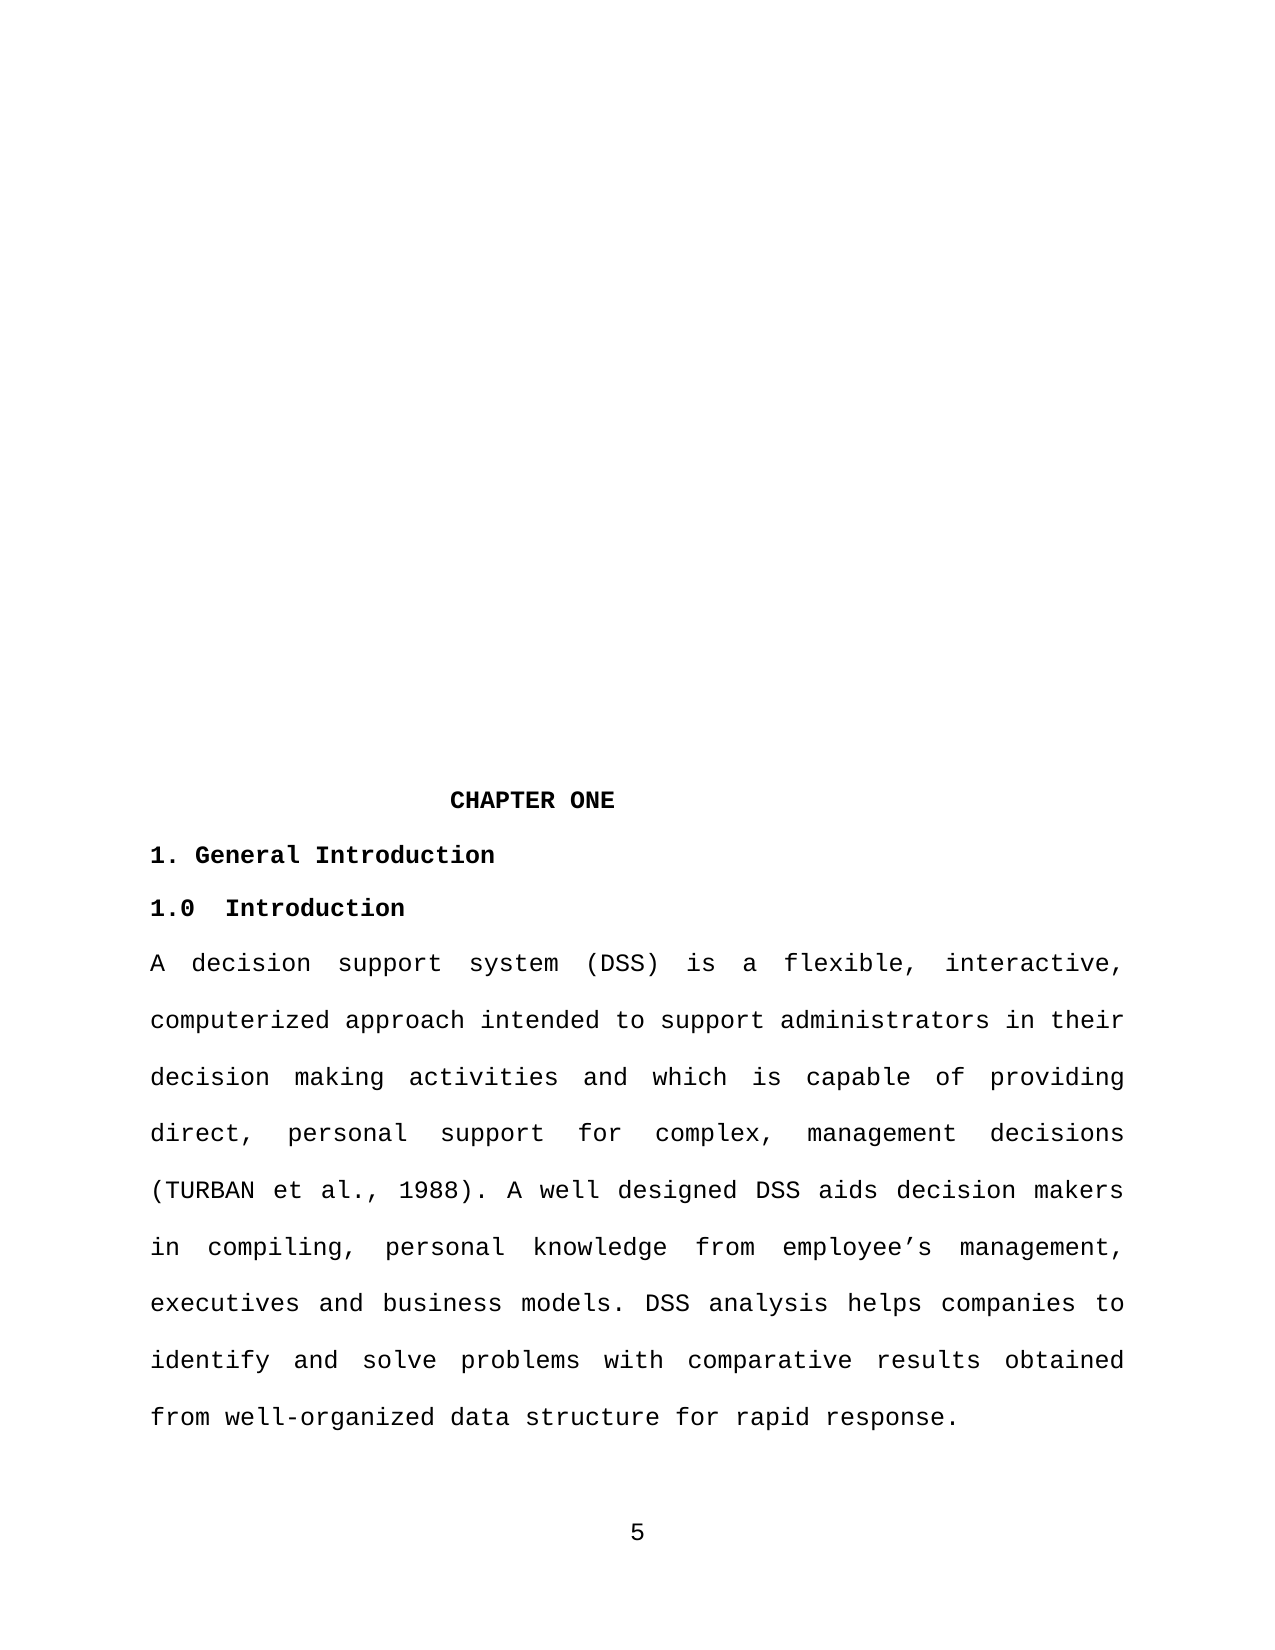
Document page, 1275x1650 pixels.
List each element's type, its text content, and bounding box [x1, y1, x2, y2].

text A decision support system (DSS) is a flexible, interactive, computerized approach intended to support administrators in their decision making activities and which is capable of providing direct, personal support for complex, management decisions (TURBAN et al., 1988). A well designed DSS aids decision makers in compiling, personal knowledge from employee’s management, executives and business models. DSS analysis helps companies to identify and solve problems with comparative results obtained from well-organized data structure for rapid response. [150, 951, 1125, 1432]
subtitle Introduction [150, 896, 1125, 924]
text 1. General Introduction [150, 842, 1125, 871]
subtitle CHAPTER ONE [375, 787, 1125, 816]
